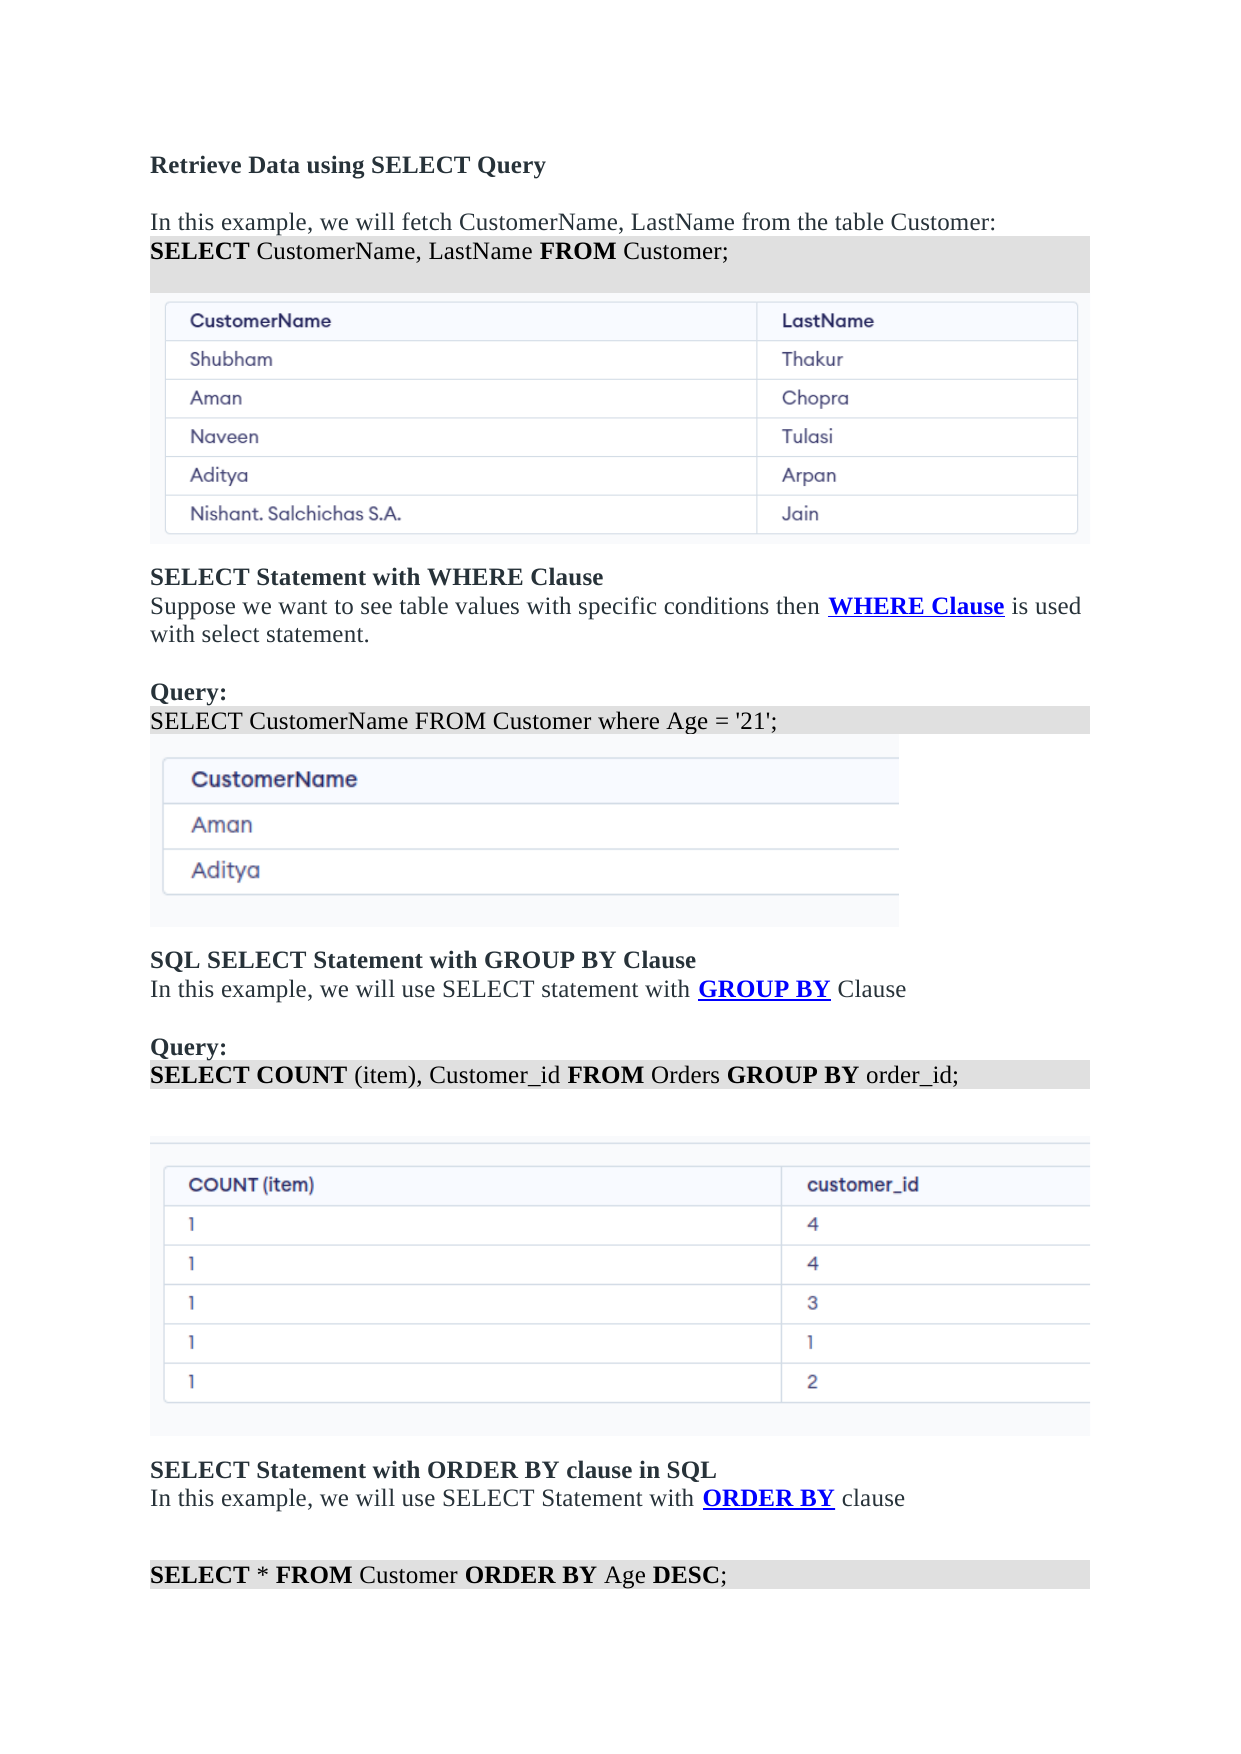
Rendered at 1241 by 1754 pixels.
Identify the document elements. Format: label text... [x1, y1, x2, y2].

text SELECT * FROM Customer ORDER BY Age DESC; [150, 1560, 1090, 1589]
text Query: [150, 1032, 1090, 1060]
picture [150, 1136, 1091, 1436]
text Query: [150, 677, 1090, 706]
text In this example, we will use SELECT Statement with ORDER BY clause [150, 1483, 1090, 1512]
text Retrieve Data using SELECT Query [150, 150, 1090, 179]
text SELECT COUNT (item), Customer_id FROM Orders GROUP BY order_id; [150, 1060, 1090, 1089]
text SELECT CustomerName FROM Customer where Age = '21'; [150, 706, 1090, 734]
picture [150, 293, 1091, 544]
picture [150, 734, 899, 927]
text SELECT Statement with WHERE Clause [150, 562, 1090, 591]
text In this example, we will use SELECT statement with GROUP BY Clause [150, 974, 1090, 1003]
text SELECT Statement with ORDER BY clause in SQL [150, 1455, 1090, 1483]
text Suppose we want to see table values with specific conditions then WHERE Clause is used with select statement. [150, 591, 1090, 648]
text SELECT CustomerName, LastName FROM Customer; [150, 236, 1090, 265]
text SQL SELECT Statement with GROUP BY Clause [150, 945, 1090, 974]
text In this example, we will fetch CustomerName, LastName from the table Customer: [150, 207, 1090, 236]
